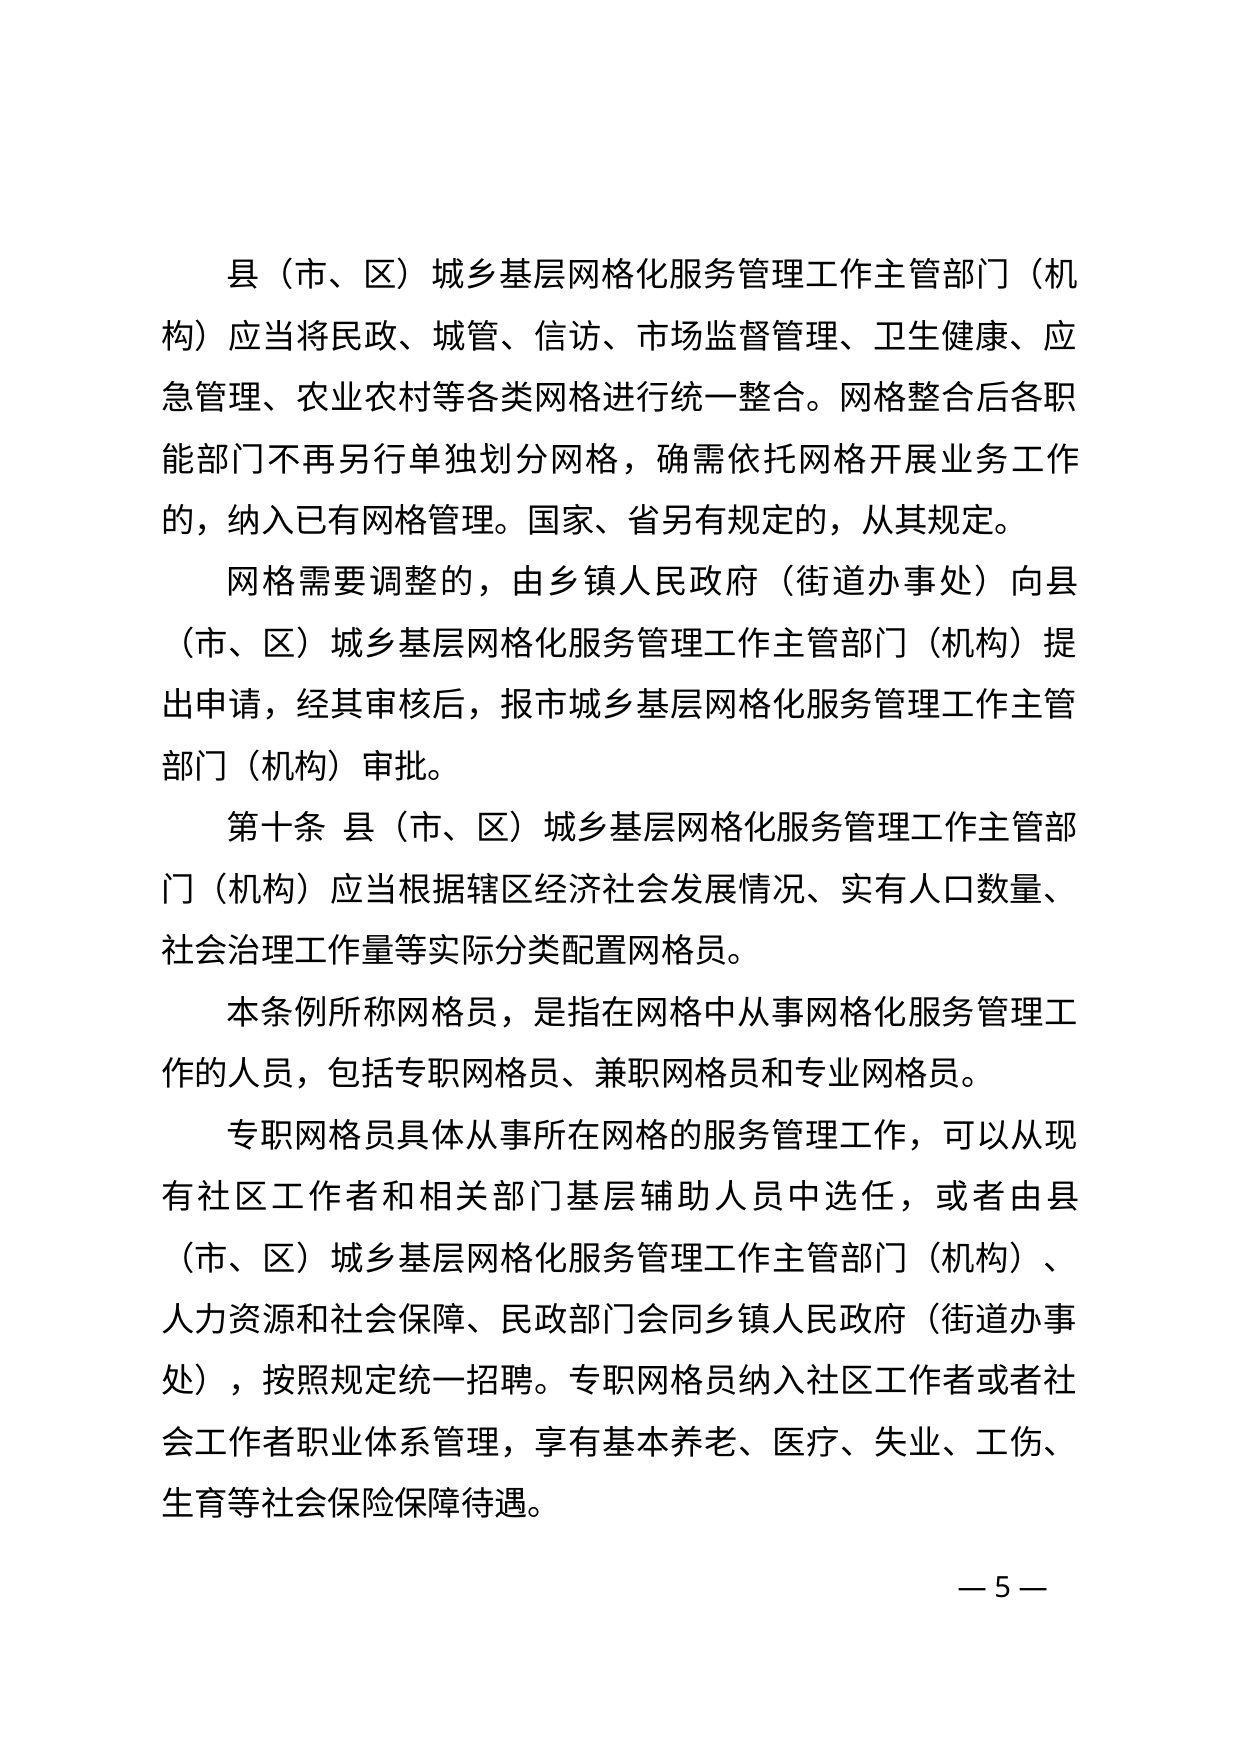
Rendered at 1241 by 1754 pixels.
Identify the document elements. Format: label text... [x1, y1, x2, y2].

text 网格需要调整的，由乡镇人民政府（街道办事处）向县（市、区）城乡基层网格化服务管理工作主管部门（机构）提出申请，经其审核后，报市城乡基层网格化服务管理工作主管部门（机构）审批。 [161, 545, 1079, 791]
text 第十条 县（市、区）城乡基层网格化服务管理工作主管部门（机构）应当根据辖区经济社会发展情况、实有人口数量、社会治理工作量等实际分类配置网格员。 [161, 791, 1079, 975]
text 专职网格员具体从事所在网格的服务管理工作，可以从现有社区工作者和相关部门基层辅助人员中选任，或者由县（市、区）城乡基层网格化服务管理工作主管部门（机构）、人力资源和社会保障、民政部门会同乡镇人民政府（街道办事处），按照规定统一招聘。专职网格员纳入社区工作者或者社会工作者职业体系管理，享有基本养老、医疗、失业、工伤、生育等社会保险保障待遇。 [161, 1098, 1079, 1528]
text 县（市、区）城乡基层网格化服务管理工作主管部门（机构）应当将民政、城管、信访、市场监督管理、卫生健康、应急管理、农业农村等各类网格进行统一整合。网格整合后各职能部门不再另行单独划分网格，确需依托网格开展业务工作的，纳入已有网格管理。国家、省另有规定的，从其规定。 [161, 237, 1079, 545]
text 本条例所称网格员，是指在网格中从事网格化服务管理工作的人员，包括专职网格员、兼职网格员和专业网格员。 [161, 975, 1079, 1098]
